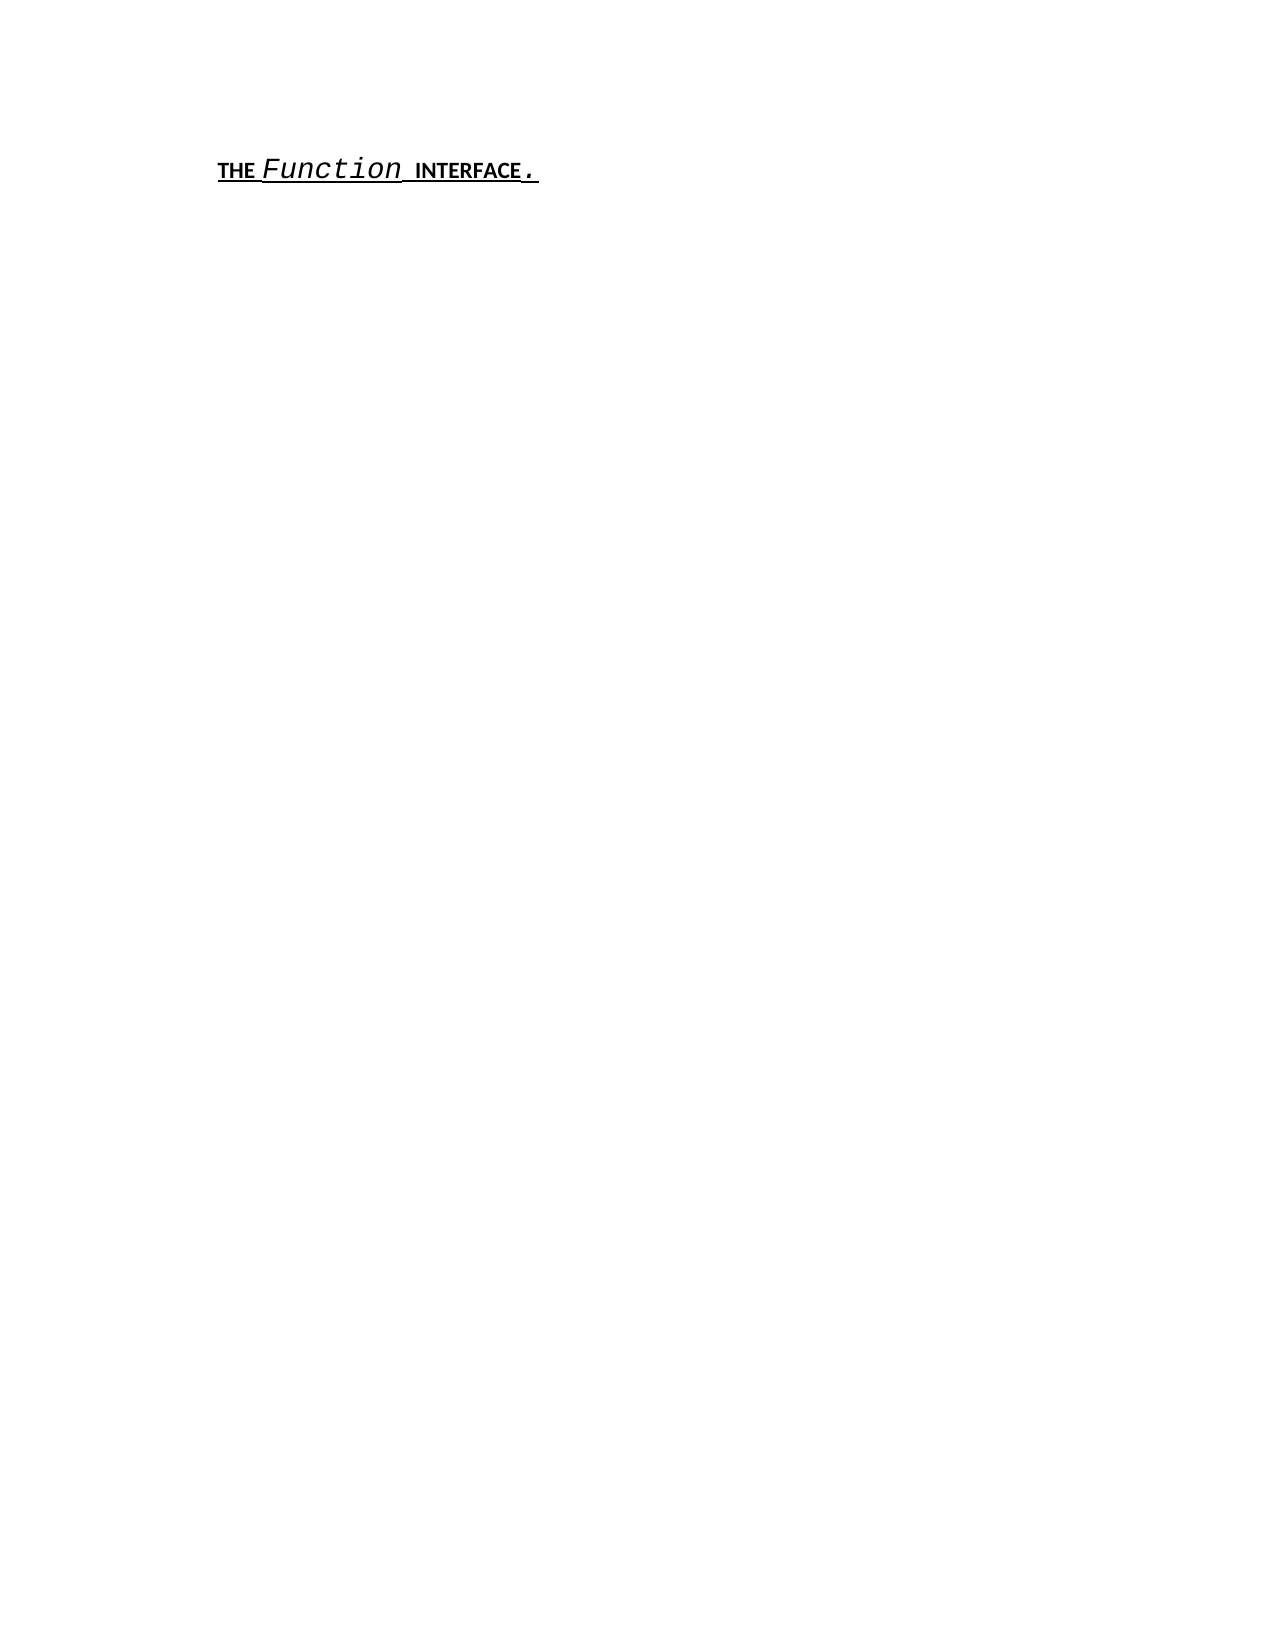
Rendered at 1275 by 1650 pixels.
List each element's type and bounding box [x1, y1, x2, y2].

list [217, 150, 1170, 219]
